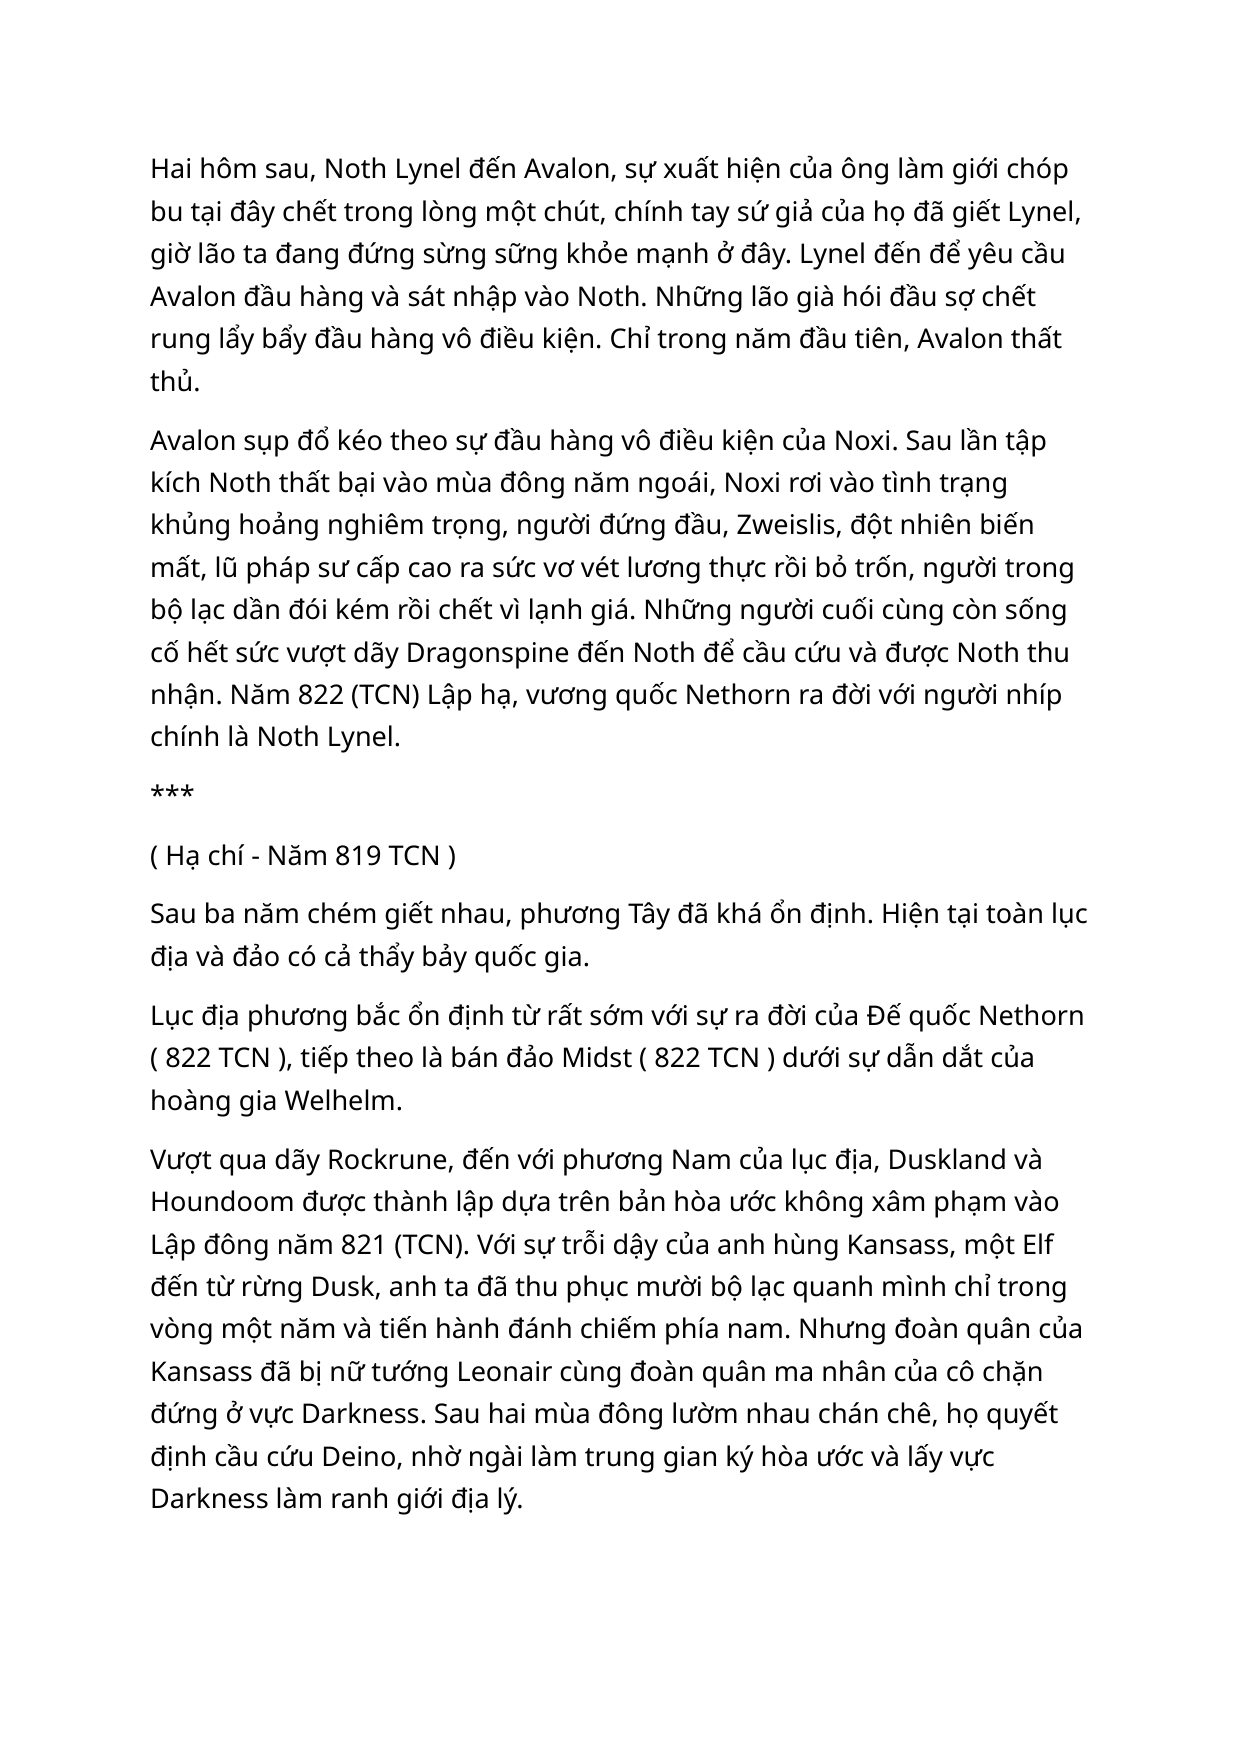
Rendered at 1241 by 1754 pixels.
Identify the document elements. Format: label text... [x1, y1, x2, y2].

text Lục địa phương bắc ổn định từ rất sớm với sự ra đời của Đế quốc Nethorn ( 822 TCN ), tiếp theo là bán đảo Midst ( 822 TCN ) dưới sự dẫn dắt của hoàng gia Welhelm. [150, 996, 1090, 1118]
text ( Hạ chí - Năm 819 TCN ) [150, 836, 1090, 873]
text Sau ba năm chém giết nhau, phương Tây đã khá ổn định. Hiện tại toàn lục địa và đảo có cả thẩy bảy quốc gia. [150, 895, 1090, 974]
text Avalon sụp đổ kéo theo sự đầu hàng vô điều kiện của Noxi. Sau lần tập kích Noth thất bại vào mùa đông năm ngoái, Noxi rơi vào tình trạng khủng hoảng nghiêm trọng, người đứng đầu, Zweislis, đột nhiên biến mất, lũ pháp sư cấp cao ra sức vơ vét lương thực rồi bỏ trốn, người trong bộ lạc dần đói kém rồi chết vì lạnh giá. Những người cuối cùng còn sống cố hết sức vượt dãy Dragonspine đến Noth để cầu cứu và được Noth thu nhận. Năm 822 (TCN) Lập hạ, vương quốc Nethorn ra đời với người nhíp chính là Noth Lynel. [150, 421, 1090, 755]
text Hai hôm sau, Noth Lynel đến Avalon, sự xuất hiện của ông làm giới chóp bu tại đây chết trong lòng một chút, chính tay sứ giả của họ đã giết Lynel, giờ lão ta đang đứng sừng sững khỏe mạnh ở đây. Lynel đến để yêu cầu Avalon đầu hàng và sát nhập vào Noth. Những lão già hói đầu sợ chết rung lẩy bẩy đầu hàng vô điều kiện. Chỉ trong năm đầu tiên, Avalon thất thủ. [150, 150, 1090, 399]
text *** [150, 777, 1090, 814]
text Vượt qua dãy Rockrune, đến với phương Nam của lục địa, Duskland và Houndoom được thành lập dựa trên bản hòa ước không xâm phạm vào Lập đông năm 821 (TCN). Với sự trỗi dậy của anh hùng Kansass, một Elf đến từ rừng Dusk, anh ta đã thu phục mười bộ lạc quanh mình chỉ trong vòng một năm và tiến hành đánh chiếm phía nam. Nhưng đoàn quân của Kansass đã bị nữ tướng Leonair cùng đoàn quân ma nhân của cô chặn đứng ở vực Darkness. Sau hai mùa đông lườm nhau chán chê, họ quyết định cầu cứu Deino, nhờ ngài làm trung gian ký hòa ước và lấy vực Darkness làm ranh giới địa lý. [150, 1140, 1090, 1516]
